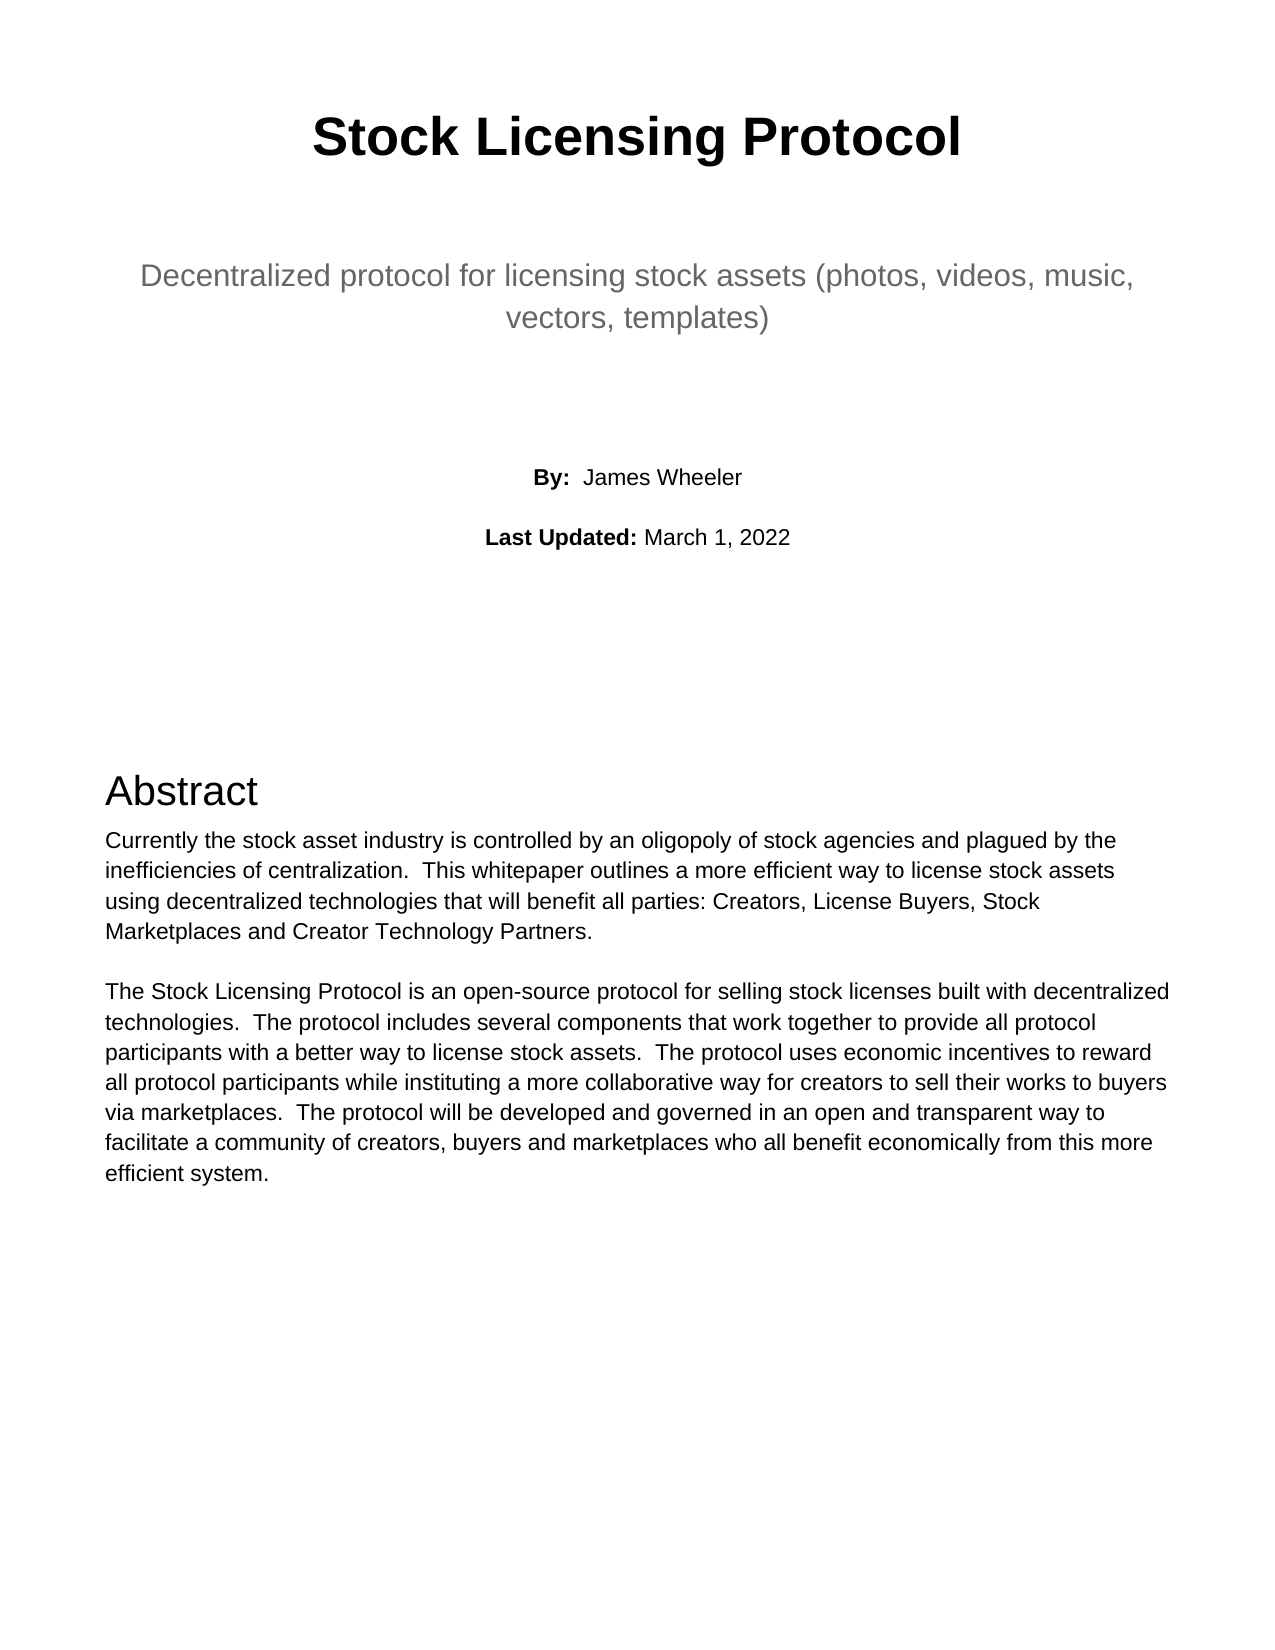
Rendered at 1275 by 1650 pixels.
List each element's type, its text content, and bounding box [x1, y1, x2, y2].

text Currently the stock asset industry is controlled by an oligopoly of stock agencies and plagued by the inefficiencies of centralization. This whitepaper outlines a more efficient way to license stock assets using decentralized technologies that will benefit all parties: Creators, License Buyers, Stock Marketplaces and Creator Technology Partners. [105, 827, 1170, 944]
text Last Updated: March 1, 2022 [105, 524, 1170, 551]
text The Stock Licensing Protocol is an open-source protocol for selling stock licenses built with decentralized technologies. The protocol includes several components that work together to provide all protocol participants with a better way to license stock assets. The protocol uses economic incentives to reward all protocol participants while instituting a more collaborative way for creators to sell their works to buyers via marketplaces. The protocol will be developed and governed in an open and transparent way to facilitate a community of creators, buyers and marketplaces who all benefit economically from this more efficient system. [105, 978, 1170, 1186]
text By: James Wheeler [105, 464, 1170, 490]
title Abstract [105, 766, 1170, 814]
subtitle Decentralized protocol for licensing stock assets (photos, videos, music, vectors, templates) [105, 257, 1170, 334]
title Stock Licensing Protocol [105, 105, 1170, 167]
